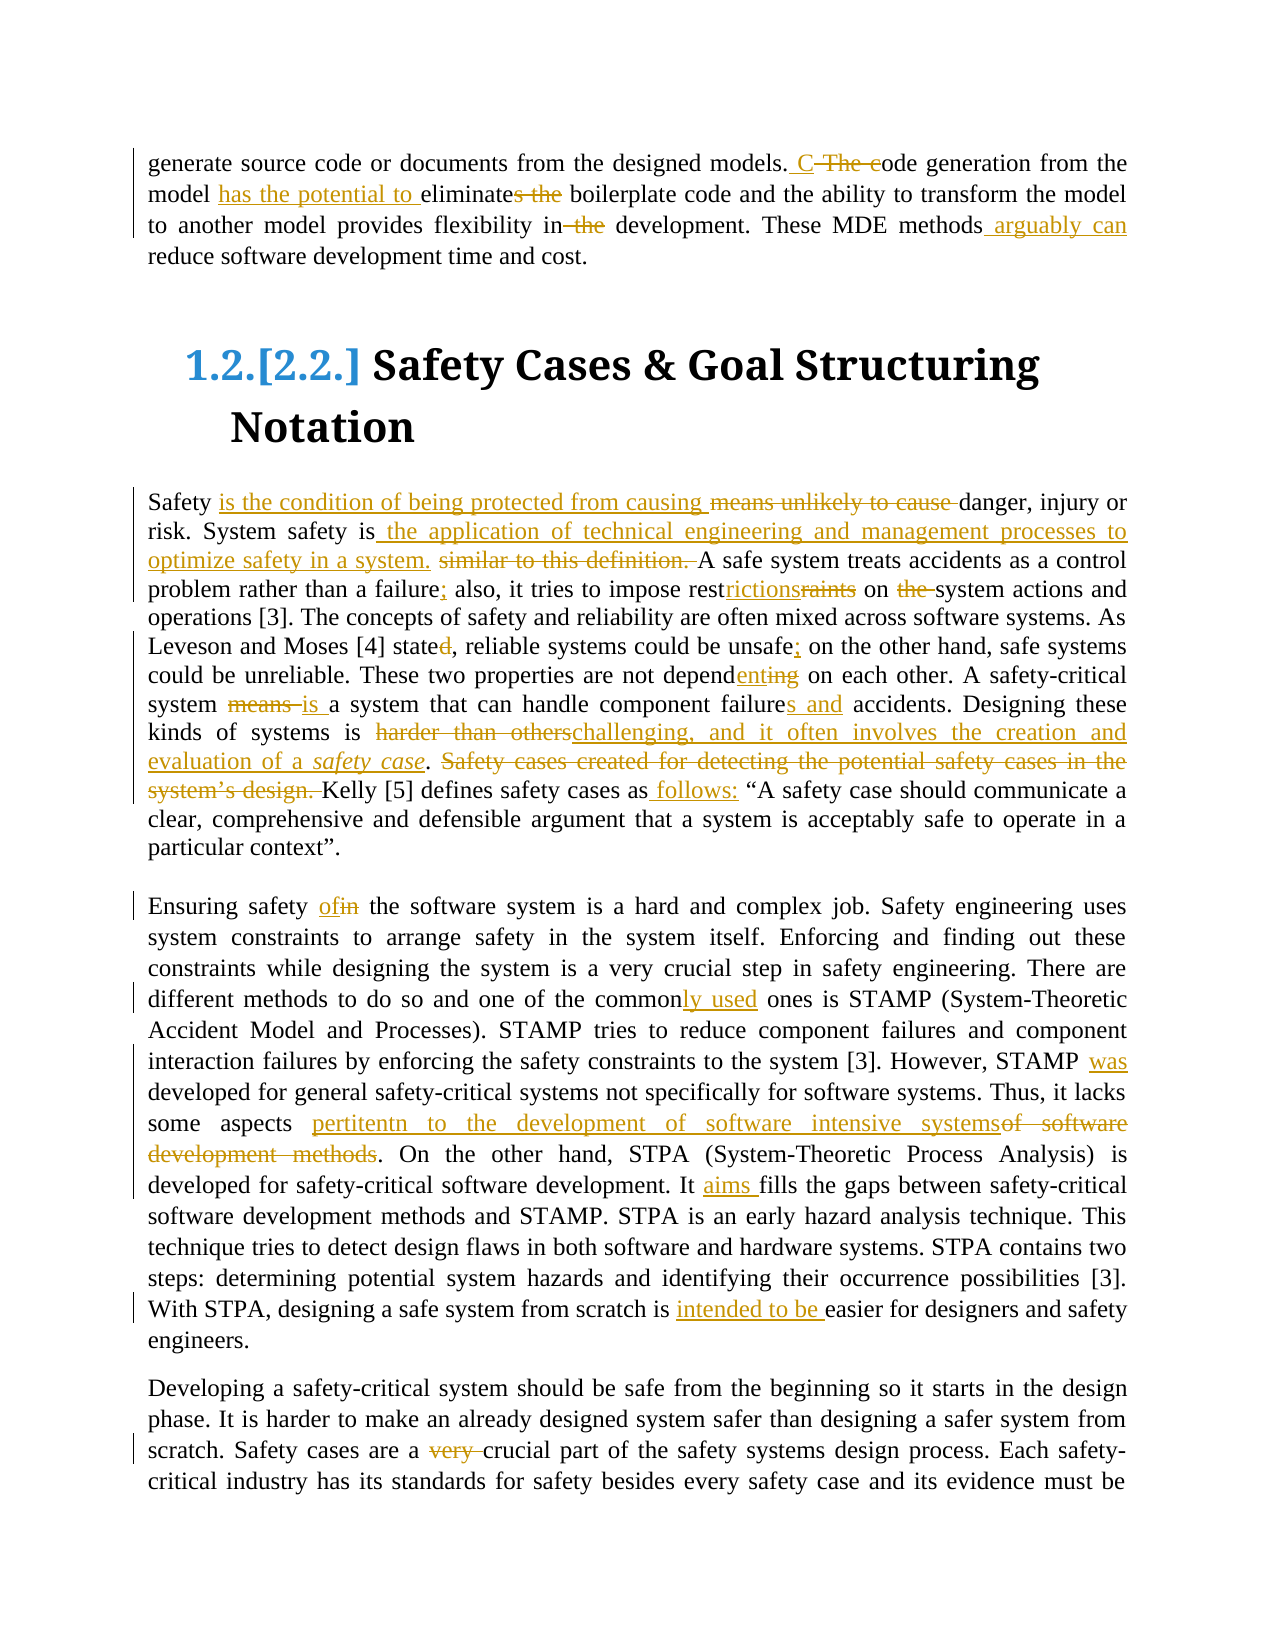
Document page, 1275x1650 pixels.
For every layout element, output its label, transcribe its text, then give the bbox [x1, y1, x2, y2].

subtitle Safety Cases & Goal Structuring Notation [185, 336, 1127, 454]
text Ensuring safety the software system is a hard and complex job. Safety engineering uses system constraints to arrange safety in the system itself. Enforcing and finding out these constraints while designing the system is a very crucial step in safety engineering. There are different methods to do so and one of the common ones is STAMP (System-Theoretic Accident Model and Processes). STAMP tries to reduce component failures and component interaction failures by enforcing the safety constraints to the system [3]. However, STAMP developed for general safety-critical systems not specifically for software systems. Thus, it lacks some aspects . On the other hand, STPA (System-Theoretic Process Analysis) is developed for safety-critical software development. It fills the gaps between safety-critical software development methods and STAMP. STPA is an early hazard analysis technique. This technique tries to detect design flaws in both software and hardware systems. STPA contains two steps: determining potential system hazards and identifying their occurrence possibilities [3]. With STPA, designing a safe system from scratch is easier for designers and safety engineers. [148, 891, 1127, 1354]
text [148, 148, 1127, 269]
text Safety danger, injury or risk. System safety is A safe system treats accidents as a control problem rather than a failure also, it tries to impose rest on system actions and operations [3]. The concepts of safety and reliability are often mixed across software systems. As Leveson and Moses [4] state, reliable systems could be unsafe on the other hand, safe systems could be unreliable. These two properties are not depend on each other. A safety-critical system a system that can handle component failure accidents. Designing these kinds of systems is . Kelly [5] defines safety cases as “A safety case should communicate a clear, comprehensive and defensible argument that a system is acceptably safe to operate in a particular context”. [148, 487, 1127, 861]
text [148, 1373, 1127, 1495]
